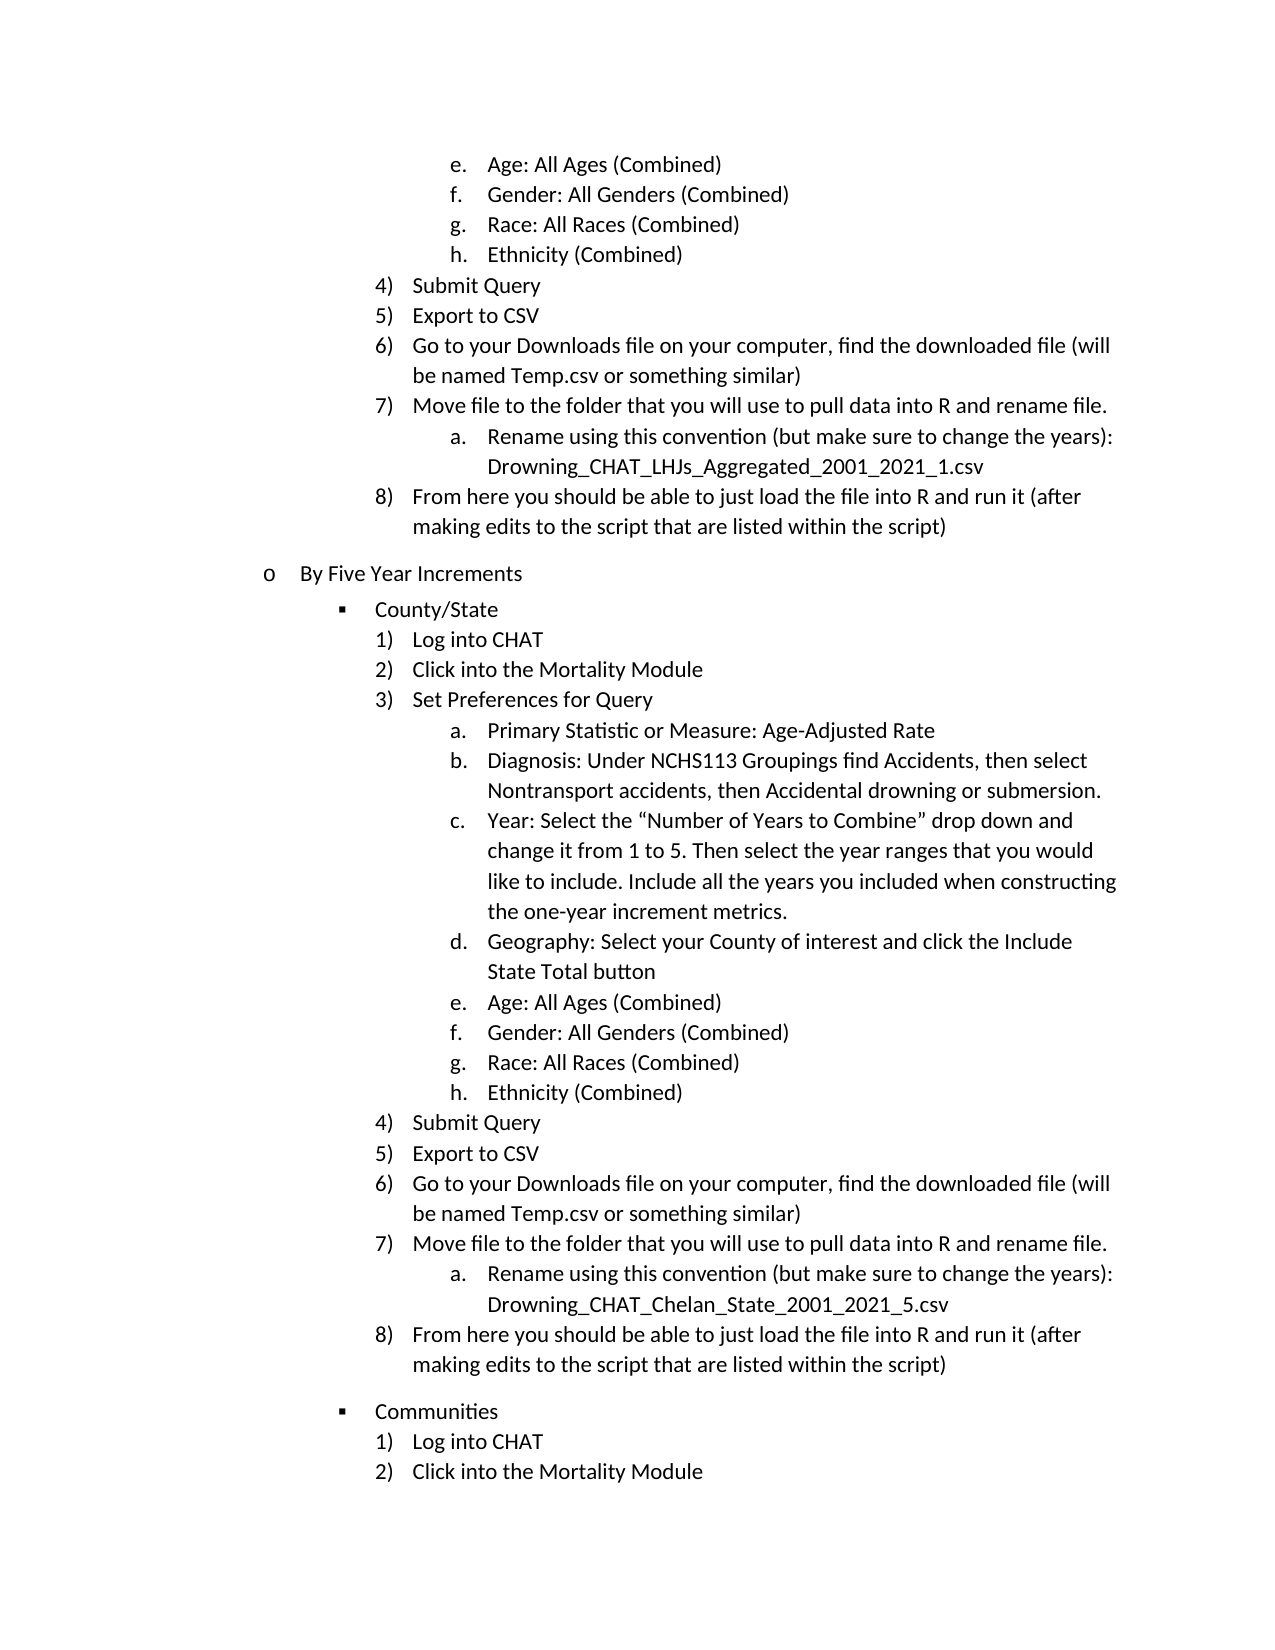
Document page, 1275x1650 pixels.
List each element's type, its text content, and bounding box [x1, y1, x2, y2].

list From here you should be able to just load the file into R and run it (after making edits to the script that are listed within the script) [375, 1320, 1125, 1378]
list Submit Query [375, 1108, 1125, 1137]
list Race: All Races (Combined) [450, 210, 1125, 238]
list Gender: All Genders (Combined) [450, 1018, 1125, 1046]
list Race: All Races (Combined) [450, 1048, 1125, 1076]
list Go to your Downloads file on your computer, find the downloaded file (will be named Temp.csv or something similar) [375, 1169, 1125, 1227]
list Ethnicity (Combined) [450, 1078, 1125, 1106]
list Set Preferences for Query [375, 686, 1125, 714]
list Log into CHAT [375, 625, 1125, 653]
list Export to CSV [375, 301, 1125, 329]
list Diagnosis: Under NCHS113 Groupings find Accidents, then select Nontransport accidents, then Accidental drowning or submersion. [450, 746, 1125, 804]
list Ethnicity (Combined) [450, 241, 1125, 269]
list Submit Query [375, 271, 1125, 299]
list Primary Statistic or Measure: Age-Adjusted Rate [450, 716, 1125, 744]
list Age: All Ages (Combined) [450, 988, 1125, 1016]
list Log into CHAT [375, 1427, 1125, 1455]
list Geography: Select your County of interest and click the Include State Total button [450, 927, 1125, 986]
list From here you should be able to just load the file into R and run it (after making edits to the script that are listed within the script) [375, 482, 1125, 541]
list Rename using this convention (but make sure to change the years): Drowning_CHAT_Chelan_State_2001_2021_5.csv [450, 1259, 1125, 1318]
list Age: All Ages (Combined) [450, 150, 1125, 178]
list Gender: All Genders (Combined) [450, 180, 1125, 208]
subtitle By Five Year Increments [262, 559, 1125, 588]
list Click into the Mortality Module [375, 655, 1125, 683]
subtitle Communities [337, 1397, 1125, 1425]
list Rename using this convention (but make sure to change the years): Drowning_CHAT_LHJs_Aggregated_2001_2021_1.csv [450, 422, 1125, 480]
list Year: Select the “Number of Years to Combine” drop down and change it from 1 to 5. Then select the year ranges that you would like to include. Include all the years you included when constructing the one-year increment metrics. [450, 806, 1125, 925]
list Export to CSV [375, 1139, 1125, 1167]
list Click into the Mortality Module [375, 1457, 1125, 1486]
list Move file to the folder that you will use to pull data into R and rename file. [375, 392, 1125, 420]
subtitle County/State [337, 595, 1125, 623]
list Move file to the folder that you will use to pull data into R and rename file. [375, 1229, 1125, 1257]
list Go to your Downloads file on your computer, find the downloaded file (will be named Temp.csv or something similar) [375, 331, 1125, 389]
